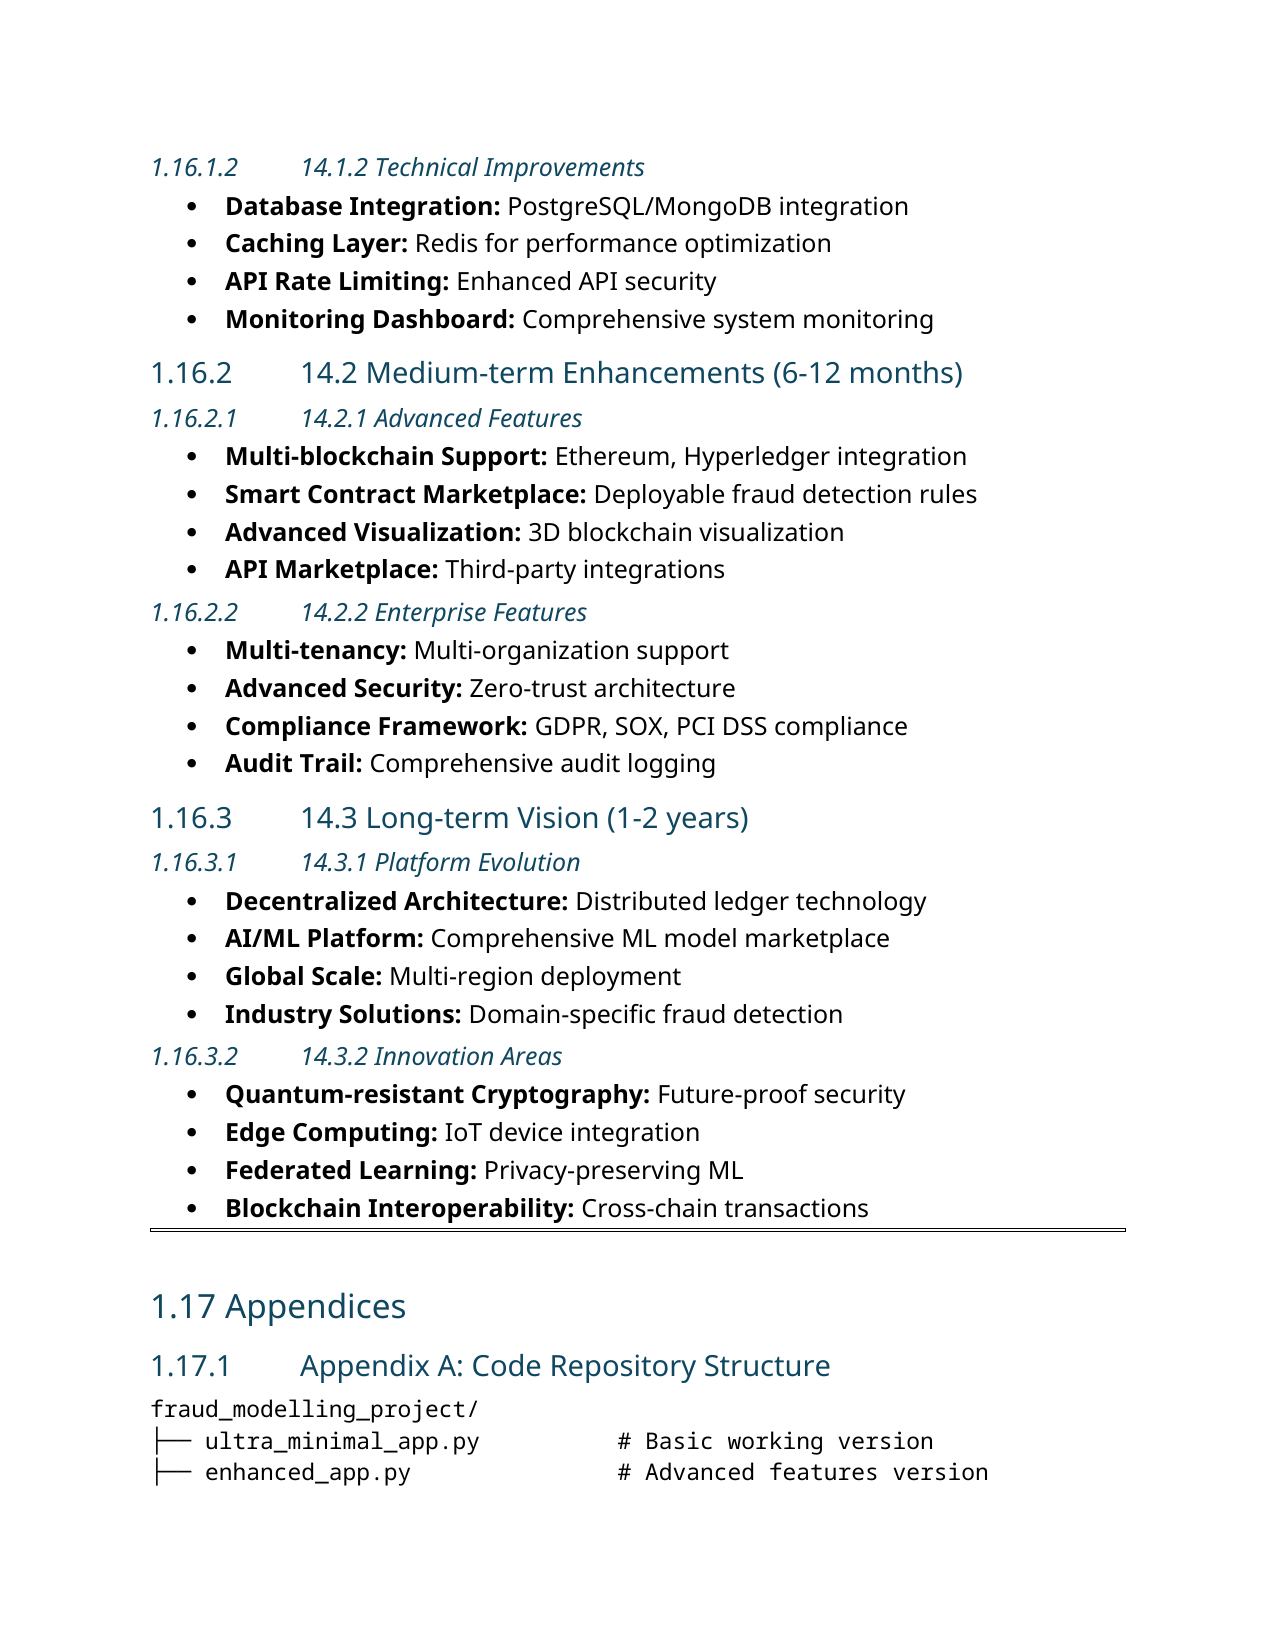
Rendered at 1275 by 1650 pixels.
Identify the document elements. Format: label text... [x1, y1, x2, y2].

list API Rate Limiting: Enhanced API security [187, 264, 1125, 298]
subtitle 1.16.3.2 14.3.2 Innovation Areas [150, 1039, 1125, 1073]
list Database Integration: PostgreSQL/MongoDB integration [187, 188, 1125, 222]
list Multi-blockchain Support: Ethereum, Hyperledger integration [187, 439, 1125, 473]
list Caching Layer: Redis for performance optimization [187, 226, 1125, 260]
subtitle 1.16.2.2 14.2.2 Enterprise Features [150, 594, 1125, 628]
list AI/ML Platform: Comprehensive ML model marketplace [187, 921, 1125, 955]
list Advanced Visualization: 3D blockchain visualization [187, 514, 1125, 548]
subtitle 1.16.3 14.3 Long-term Vision (1-2 years) [150, 797, 1125, 837]
list API Marketplace: Third-party integrations [187, 552, 1125, 586]
subtitle 1.16.3.1 14.3.1 Platform Evolution [150, 845, 1125, 879]
list Smart Contract Marketplace: Deployable fraud detection rules [187, 476, 1125, 511]
list Multi-tenancy: Multi-organization support [187, 633, 1125, 667]
subtitle 1.16.2 14.2 Medium-term Enhancements (6-12 months) [150, 352, 1125, 392]
list Compliance Framework: GDPR, SOX, PCI DSS compliance [187, 708, 1125, 742]
list Federated Learning: Privacy-preserving ML [187, 1153, 1125, 1187]
subtitle 1.16.2.1 14.2.1 Advanced Features [150, 400, 1125, 434]
list Audit Trail: Comprehensive audit logging [187, 746, 1125, 780]
list Quantum-resistant Cryptography: Future-proof security [187, 1077, 1125, 1111]
subtitle 1.16.1.2 14.1.2 Technical Improvements [150, 150, 1125, 184]
subtitle 1.17 Appendices [150, 1283, 1125, 1329]
subtitle 1.17.1 Appendix A: Code Repository Structure [150, 1345, 1125, 1385]
list Industry Solutions: Domain-specific fraud detection [187, 997, 1125, 1031]
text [150, 1393, 1125, 1487]
list Edge Computing: IoT device integration [187, 1115, 1125, 1149]
list Decentralized Architecture: Distributed ledger technology [187, 883, 1125, 917]
list Advanced Security: Zero-trust architecture [187, 671, 1125, 704]
list Blockchain Interoperability: Cross-chain transactions [187, 1191, 1125, 1225]
list Global Scale: Multi-region deployment [187, 959, 1125, 993]
list Monitoring Dashboard: Comprehensive system monitoring [187, 302, 1125, 336]
